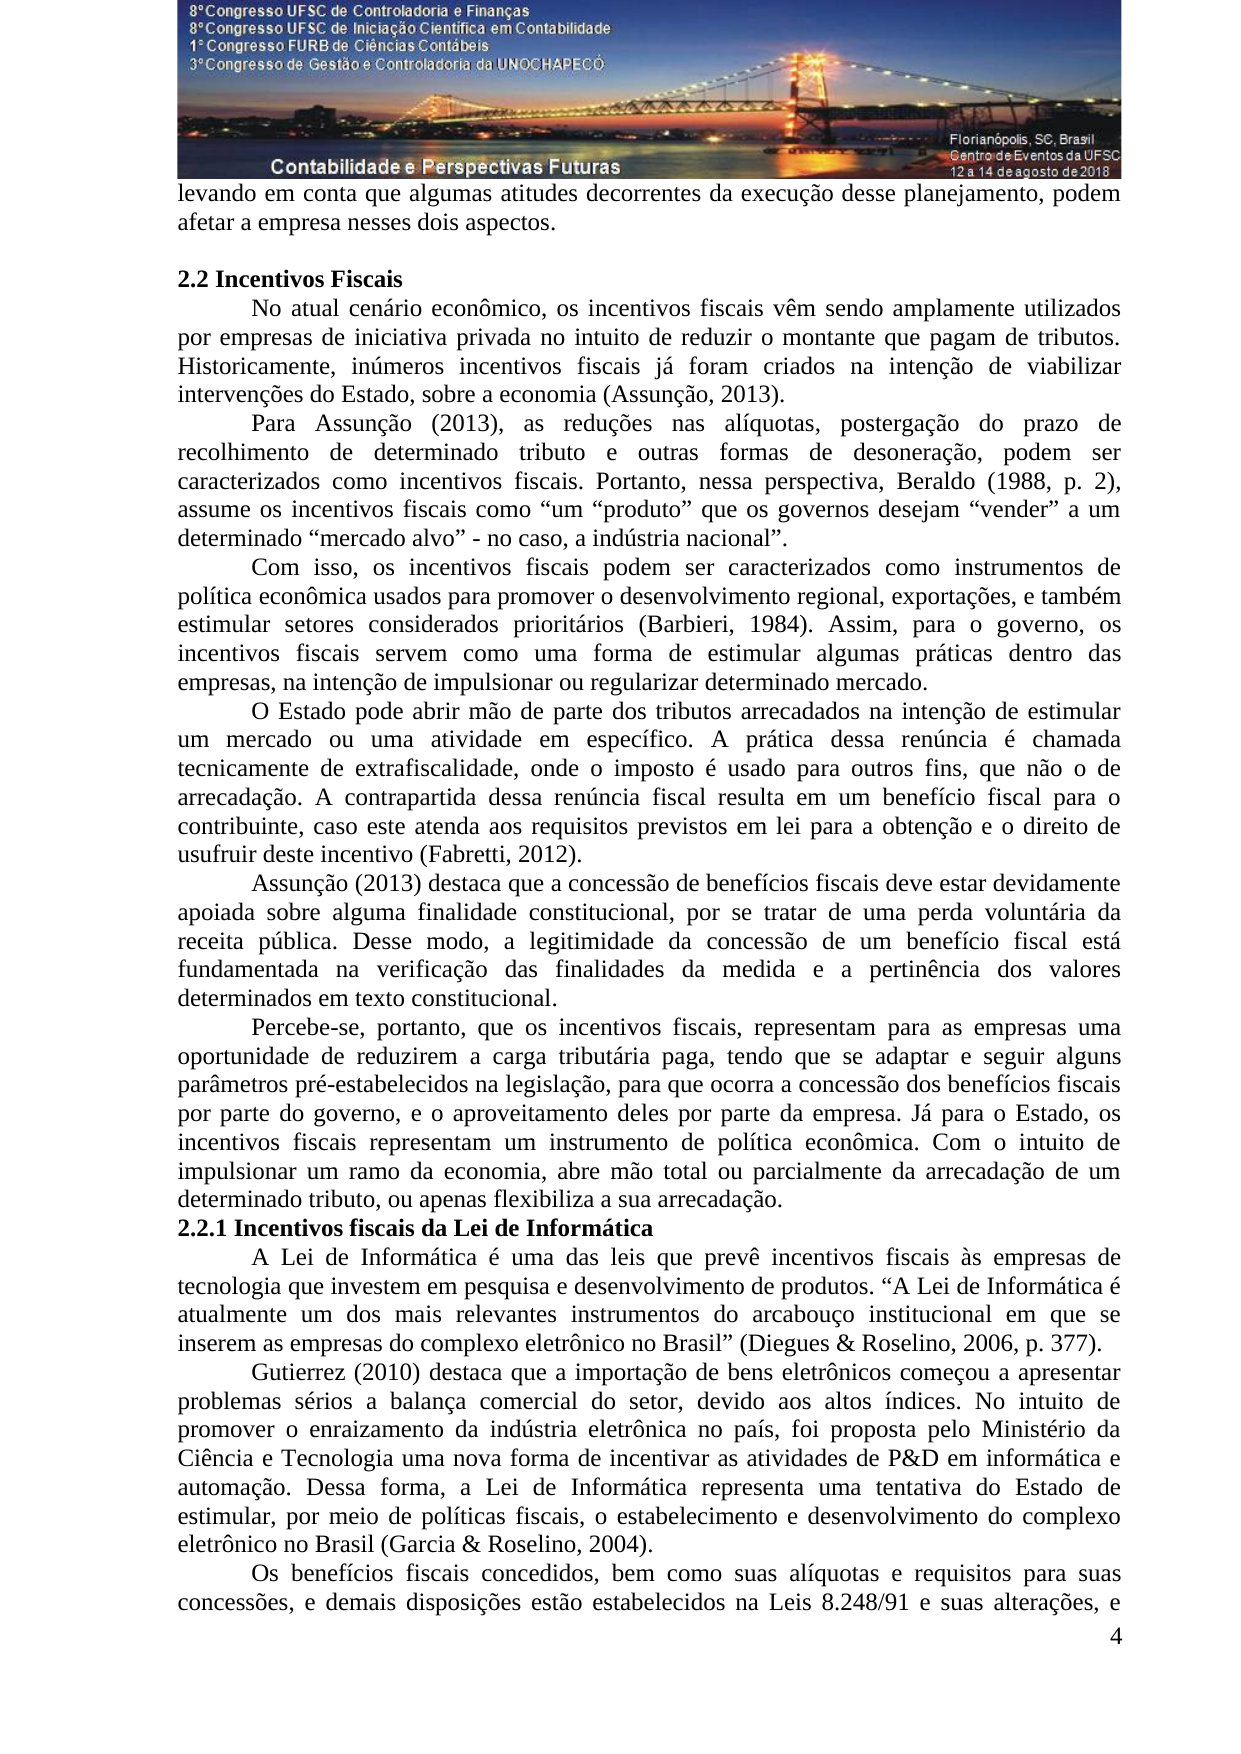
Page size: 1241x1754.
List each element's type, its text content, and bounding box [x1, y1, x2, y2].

text Com isso, os incentivos fiscais podem ser caracterizados como instrumentos de política econômica usados para promover o desenvolvimento regional, exportações, e também estimular setores considerados prioritários (Barbieri, 1984). Assim, para o governo, os incentivos fiscais servem como uma forma de estimular algumas práticas dentro das empresas, na intenção de impulsionar ou regularizar determinado mercado. [177, 552, 1122, 696]
text Assunção (2013) destaca que a concessão de benefícios fiscais deve estar devidamente apoiada sobre alguma finalidade constitucional, por se tratar de uma perda voluntária da receita pública. Desse modo, a legitimidade da concessão de um benefício fiscal está fundamentada na verificação das finalidades da medida e a pertinência dos valores determinados em texto constitucional. [177, 868, 1122, 1012]
text 2.2 Incentivos Fiscais [177, 264, 1122, 293]
text Para Assunção (2013), as reduções nas alíquotas, postergação do prazo de recolhimento de determinado tributo e outras formas de desoneração, podem ser caracterizados como incentivos fiscais. Portanto, nessa perspectiva, Beraldo (1988, p. 2), assume os incentivos fiscais como “um “produto” que os governos desejam “vender” a um determinado “mercado alvo” - no caso, a indústria nacional”. [177, 408, 1122, 552]
text A Lei de Informática é uma das leis que prevê incentivos fiscais às empresas de tecnologia que investem em pesquisa e desenvolvimento de produtos. “A Lei de Informática é atualmente um dos mais relevantes instrumentos do arcabouço institucional em que se inserem as empresas do complexo eletrônico no Brasil” (Diegues & Roselino, 2006, p. 377). [177, 1242, 1122, 1357]
text O Estado pode abrir mão de parte dos tributos arrecadados na intenção de estimular um mercado ou uma atividade prática dessa renúncia é chamada tecnicamente de extrafiscalidade, onde o imposto é usado para outros fins, que não o de arrecadação. A contrapartida dessa renúncia fiscal resulta em um benefício fiscal para o contribuinte, caso este atenda aos requisitos previstos em lei para a obtenção e o direito de usufruir deste incentivo (Fabretti, 2012). [177, 696, 1122, 868]
picture [177, 0, 1122, 179]
text 2.2.1 Incentivos fiscais da Lei de Informática [177, 1213, 1122, 1242]
text No atual cenário econômico, os incentivos fiscais vêm sendo amplamente utilizados por empresas de iniciativa privada no intuito de reduzir o montante que pagam de tributos. Historicamente, inúmeros incentivos fiscais já foram criados na intenção de viabilizar intervenções do Estado, sobre a economia (Assunção, 2013). [177, 293, 1122, 408]
text Percebe-se, portanto, que os incentivos fiscais, representam para as empresas uma oportunidade de reduzirem a carga tributária paga, tendo que se adaptar e seguir alguns parâmetros pré-estabelecidos na legislação, para que ocorra a concessão dos benefícios fiscais por parte do governo, e o aproveitamento deles por parte da empresa. Já para o Estado, os incentivos fiscais representam um instrumento de política econômica. Com o intuito de impulsionar um ramo da economia, abre mão total ou parcialmente da arrecadação de um determinado tributo, ou apenas flexibiliza a sua arrecadação. [177, 1012, 1122, 1213]
text Gutierrez (2010) destaca que a importação de bens eletrônicos começou a apresentar problemas sérios a balança comercial do setor, devido aos altos índices. No intuito de promover o enraizamento da indústria eletrônica no país, foi proposta pelo Ministério da Ciência e Tecnologia uma nova forma de incentivar as atividades de P&D em informática e automação. Dessa forma, a Lei de Informática representa uma tentativa do Estado de estimular, por meio de políticas fiscais, o estabelecimento e desenvolvimento do complexo eletrônico no Brasil (Garcia & Roselino, 2004). [177, 1357, 1122, 1558]
